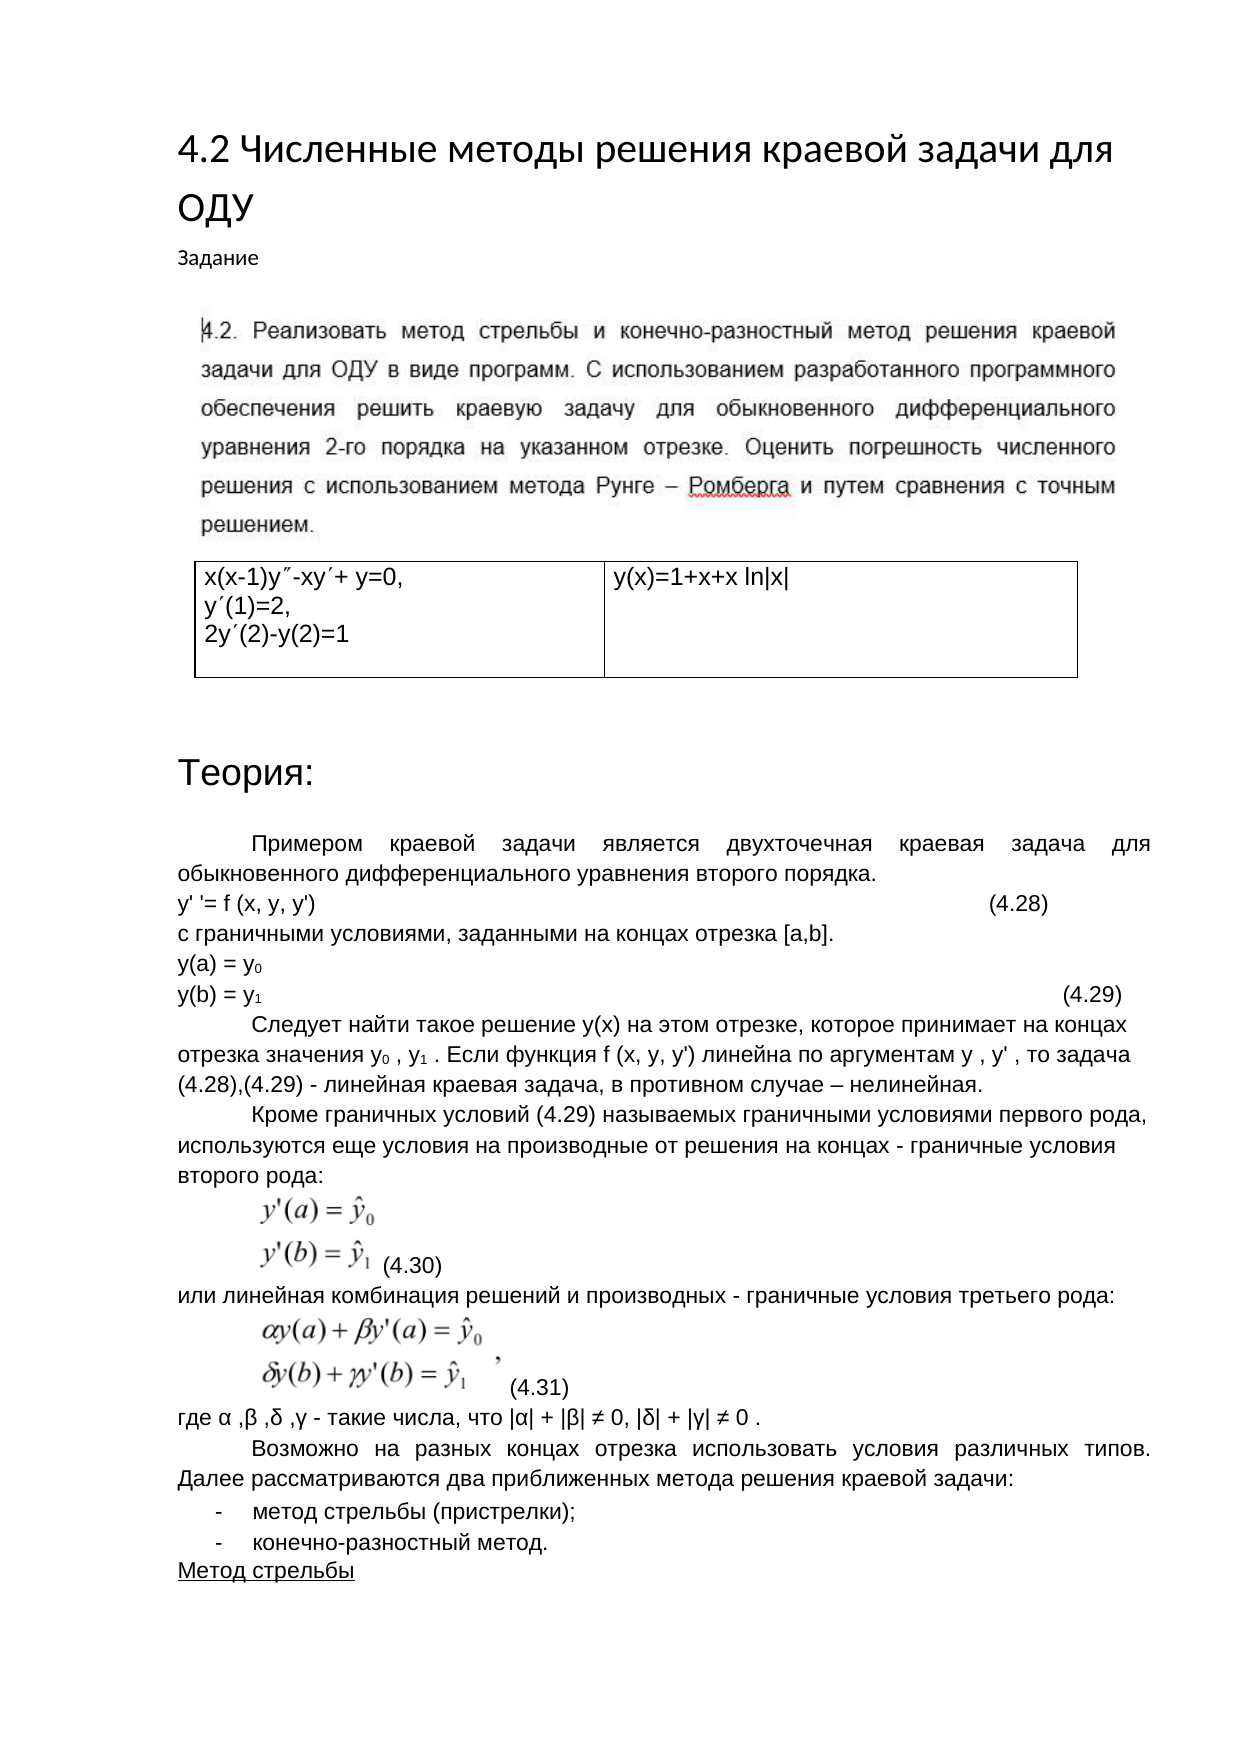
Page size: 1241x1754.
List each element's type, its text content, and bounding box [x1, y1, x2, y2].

table_header x(x-1)y-xy+ y=0, y(1)=2, 2y(2)-y(2)=1 [196, 562, 604, 677]
table_header y(x)=1+x+x ln|x| [605, 562, 1077, 677]
subtitle 4.2 Численные методы решения краевой задачи для ОДУ [177, 122, 1152, 232]
text Следует найти такое решение y(x) на этом отрезке, которое принимает на концах [177, 1011, 1152, 1037]
text или линейная комбинация решений и производных - граничные условия третьего рода: [177, 1282, 1152, 1308]
text используются еще условия на производные от решения на концах - граничные условия [177, 1132, 1152, 1158]
text с граничными условиями, заданными на концах отрезка [a,b]. [177, 920, 1152, 946]
text где α ,β ,δ ,γ - такие числа, что |α| + |β| ≠ 0, |δ| + |γ| ≠ 0 . [177, 1404, 1152, 1431]
text y(b) = y1 (4.29) [177, 981, 1152, 1007]
picture [251, 1192, 383, 1274]
text Кроме граничных условий (4.29) называемых граничными условиями первого рода, [177, 1101, 1152, 1128]
text второго рода: [177, 1162, 1152, 1188]
text Возможно на разных концах отрезка использовать условия различных типов. Далее рассматриваются два приближенных метода решения краевой задачи: [177, 1434, 1152, 1491]
text Метод стрельбы [177, 1557, 1152, 1584]
list метод стрельбы (пристрелки); [215, 1495, 1152, 1526]
picture [251, 1312, 510, 1396]
list конечно-разностный метод. [215, 1526, 1152, 1557]
picture [177, 297, 1151, 557]
text (4.28),(4.29) - линейная краевая задача, в противном случае – нелинейная. [177, 1071, 1152, 1097]
text Примером краевой задачи является двухточечная краевая задача для обыкновенного дифференциального уравнения второго порядка. [177, 829, 1152, 886]
text (4.31) [510, 1312, 1152, 1400]
text (4.30) [383, 1192, 1152, 1278]
text отрезка значения y0 , y1 . Если функция f (x, y, y') линейна по аргументам y , y' , то задача [177, 1041, 1152, 1067]
text y(a) = y0 [177, 950, 1152, 977]
text Теория: [177, 750, 1152, 793]
text y' '= f (x, y, y') (4.28) [177, 890, 1152, 916]
subtitle Задание [177, 243, 1152, 271]
